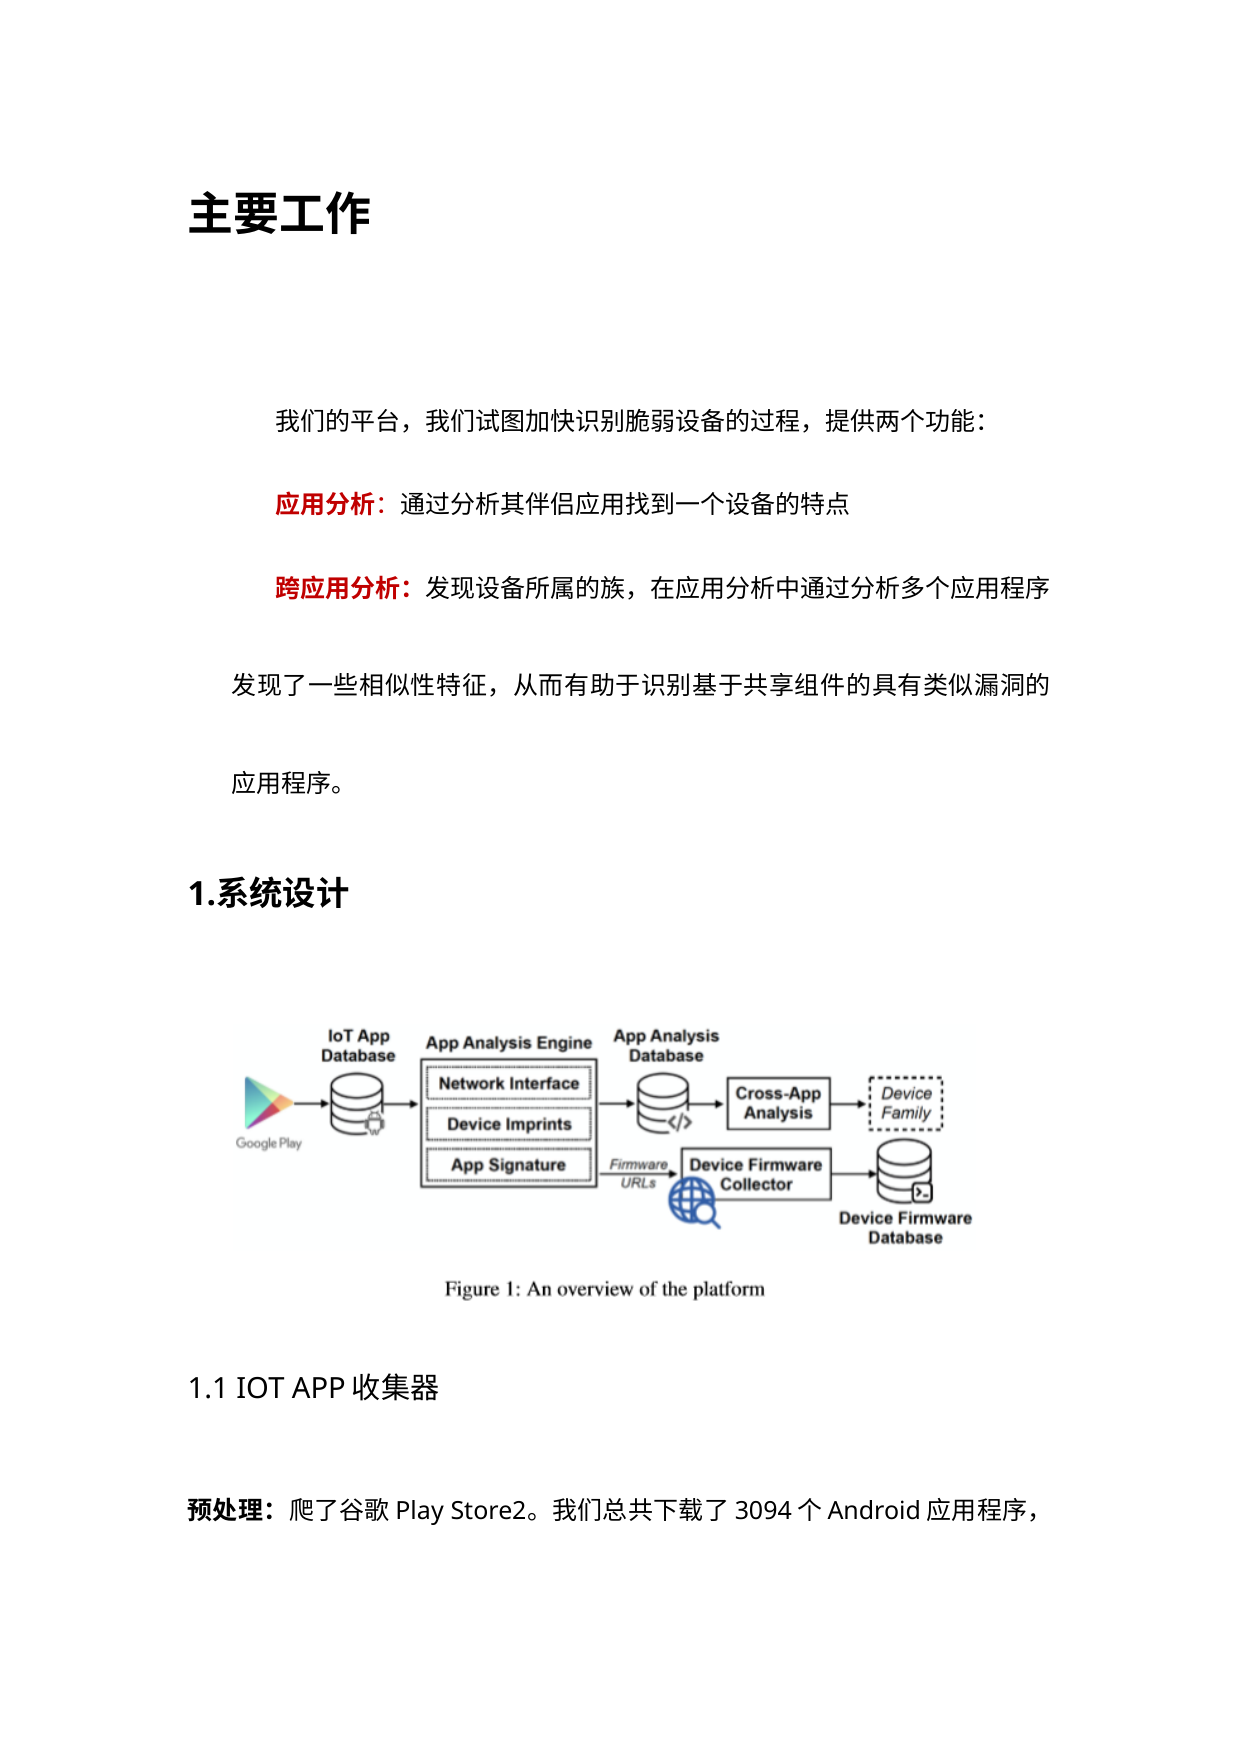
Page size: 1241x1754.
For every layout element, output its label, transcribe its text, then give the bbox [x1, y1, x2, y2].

text 我们的平台，我们试图加快识别脆弱设备的过程，提供两个功能： [187, 387, 1053, 452]
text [187, 1476, 1053, 1541]
picture [187, 986, 1053, 1307]
text 跨应用分析：发现设备所属的族，在应用分析中通过分析多个应用程序发现了一些相似性特征，从而有助于识别基于共享组件的具有类似漏洞的应用程序。 [231, 554, 1053, 814]
text 应用分析：通过分析其伴侣应用找到一个设备的特点 [187, 471, 1053, 536]
subtitle 1.1 IOT APP收集器 [187, 1353, 1053, 1418]
subtitle 1.系统设计 [187, 859, 1053, 924]
subtitle 主要工作 [187, 162, 1053, 259]
